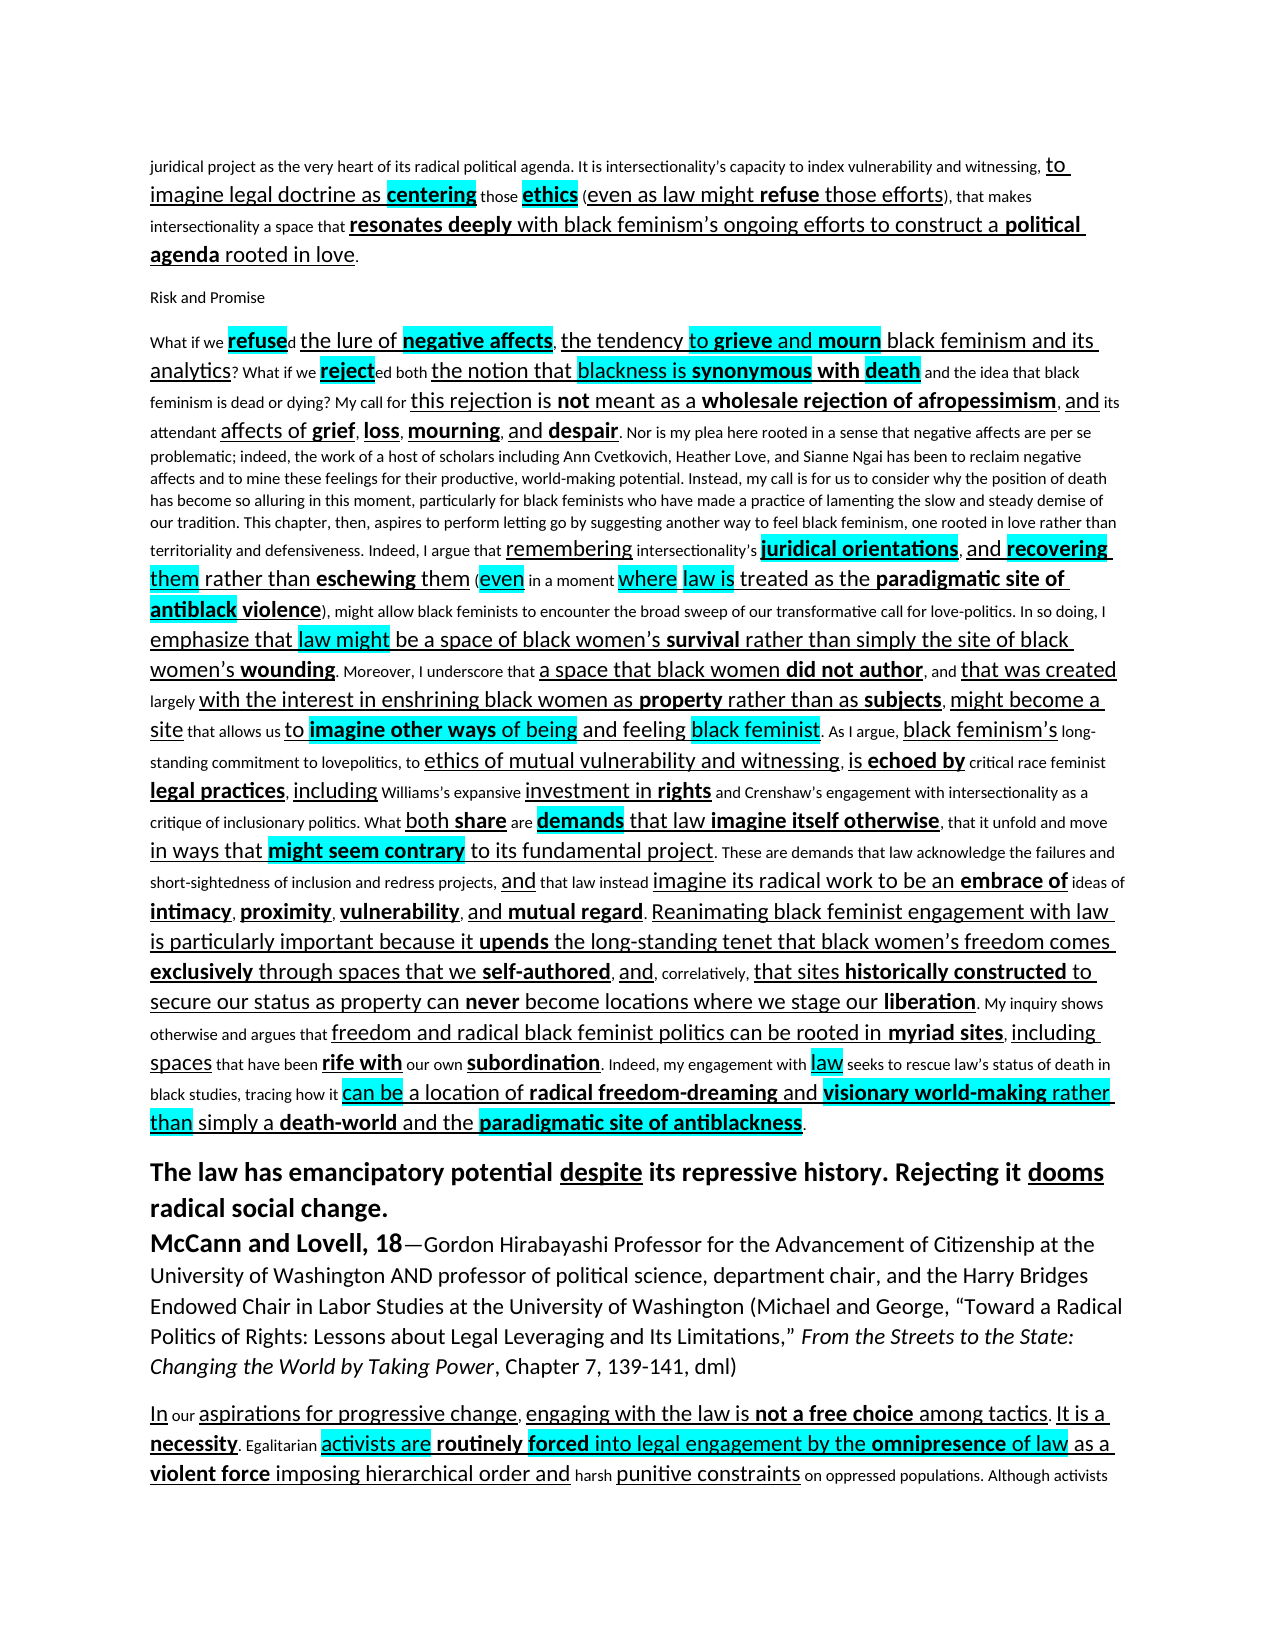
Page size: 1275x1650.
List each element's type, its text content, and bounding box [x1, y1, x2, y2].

text Risk and Promise [150, 287, 1125, 308]
subtitle The law has emancipatory potential despite its repressive history. Rejecting it dooms radical social change. [150, 1155, 1125, 1224]
text McCann and Lovell, 18—Gordon Hirabayashi Professor for the Advancement of Citizenship at the University of Washington AND professor of political science, department chair, and the Harry Bridges Endowed Chair in Labor Studies at the University of Washington (Michael and George, “Toward a Radical Politics of Rights: Lessons about Legal Leveraging and Its Limitations,” From the Streets to the State: Changing the World by Taking Power, Chapter 7, 139-141, dml) [150, 1226, 1125, 1380]
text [150, 1399, 1125, 1488]
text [150, 150, 1125, 269]
text What if we refused the lure of negative affects, the tendency to grieve and mourn black feminism and its analytics? What if we rejected both the notion that blackness is synonymous with death and the idea that black feminism is dead or dying? My call for this rejection is not meant as a wholesale rejection of afropessimism, and its attendant affects of grief, loss, mourning, and despair. Nor is my plea here rooted in a sense that negative affects are per se problematic; indeed, the work of a host of scholars including Ann Cvetkovich, Heather Love, and Sianne Ngai has been to reclaim negative affects and to mine these feelings for their productive, world-making potential. Instead, my call is for us to consider why the position of death has become so alluring in this moment, particularly for black feminists who have made a practice of lamenting the slow and steady demise of our tradition. This chapter, then, aspires to perform letting go by suggesting another way to feel black feminism, one rooted in love rather than territoriality and defensiveness. Indeed, I argue that remembering intersectionality’s juridical orientations, and recovering them rather than eschewing them (even in a moment where law is treated as the paradigmatic site of antiblack violence), might allow black feminists to encounter the broad sweep of our transformative call for love-politics. In so doing, I emphasize that law might be a space of black women’s survival rather than simply the site of black women’s wounding. Moreover, I underscore that a space that black women did not author, and that was created largely with the interest in enshrining black women as property rather than as subjects, might become a site that allows us to imagine other ways of being and feeling black feminist. As I argue, black feminism’s long-standing commitment to lovepolitics, to ethics of mutual vulnerability and witnessing, is echoed by critical race feminist legal practices, including Williams’s expansive investment in rights and Crenshaw’s engagement with intersectionality as a critique of inclusionary politics. What both share are demands that law imagine itself otherwise, that it unfold and move in ways that might seem contrary to its fundamental project. These are demands that law acknowledge the failures and short-sightedness of inclusion and redress projects, and that law instead imagine its radical work to be an embrace of ideas of intimacy, proximity, vulnerability, and mutual regard. Reanimating black feminist engagement with law is particularly important because it upends the long-standing tenet that black women’s freedom comes exclusively through spaces that we self-authored, and, correlatively, that sites historically constructed to secure our status as property can never become locations where we stage our liberation. My inquiry shows otherwise and argues that freedom and radical black feminist politics can be rooted in myriad sites, including spaces that have been rife with our own subordination. Indeed, my engagement with law seeks to rescue law’s status of death in black studies, tracing how it can be a location of radical freedom-dreaming and visionary world-making rather than simply a death-world and the paradigmatic site of antiblackness. [150, 326, 1125, 1136]
